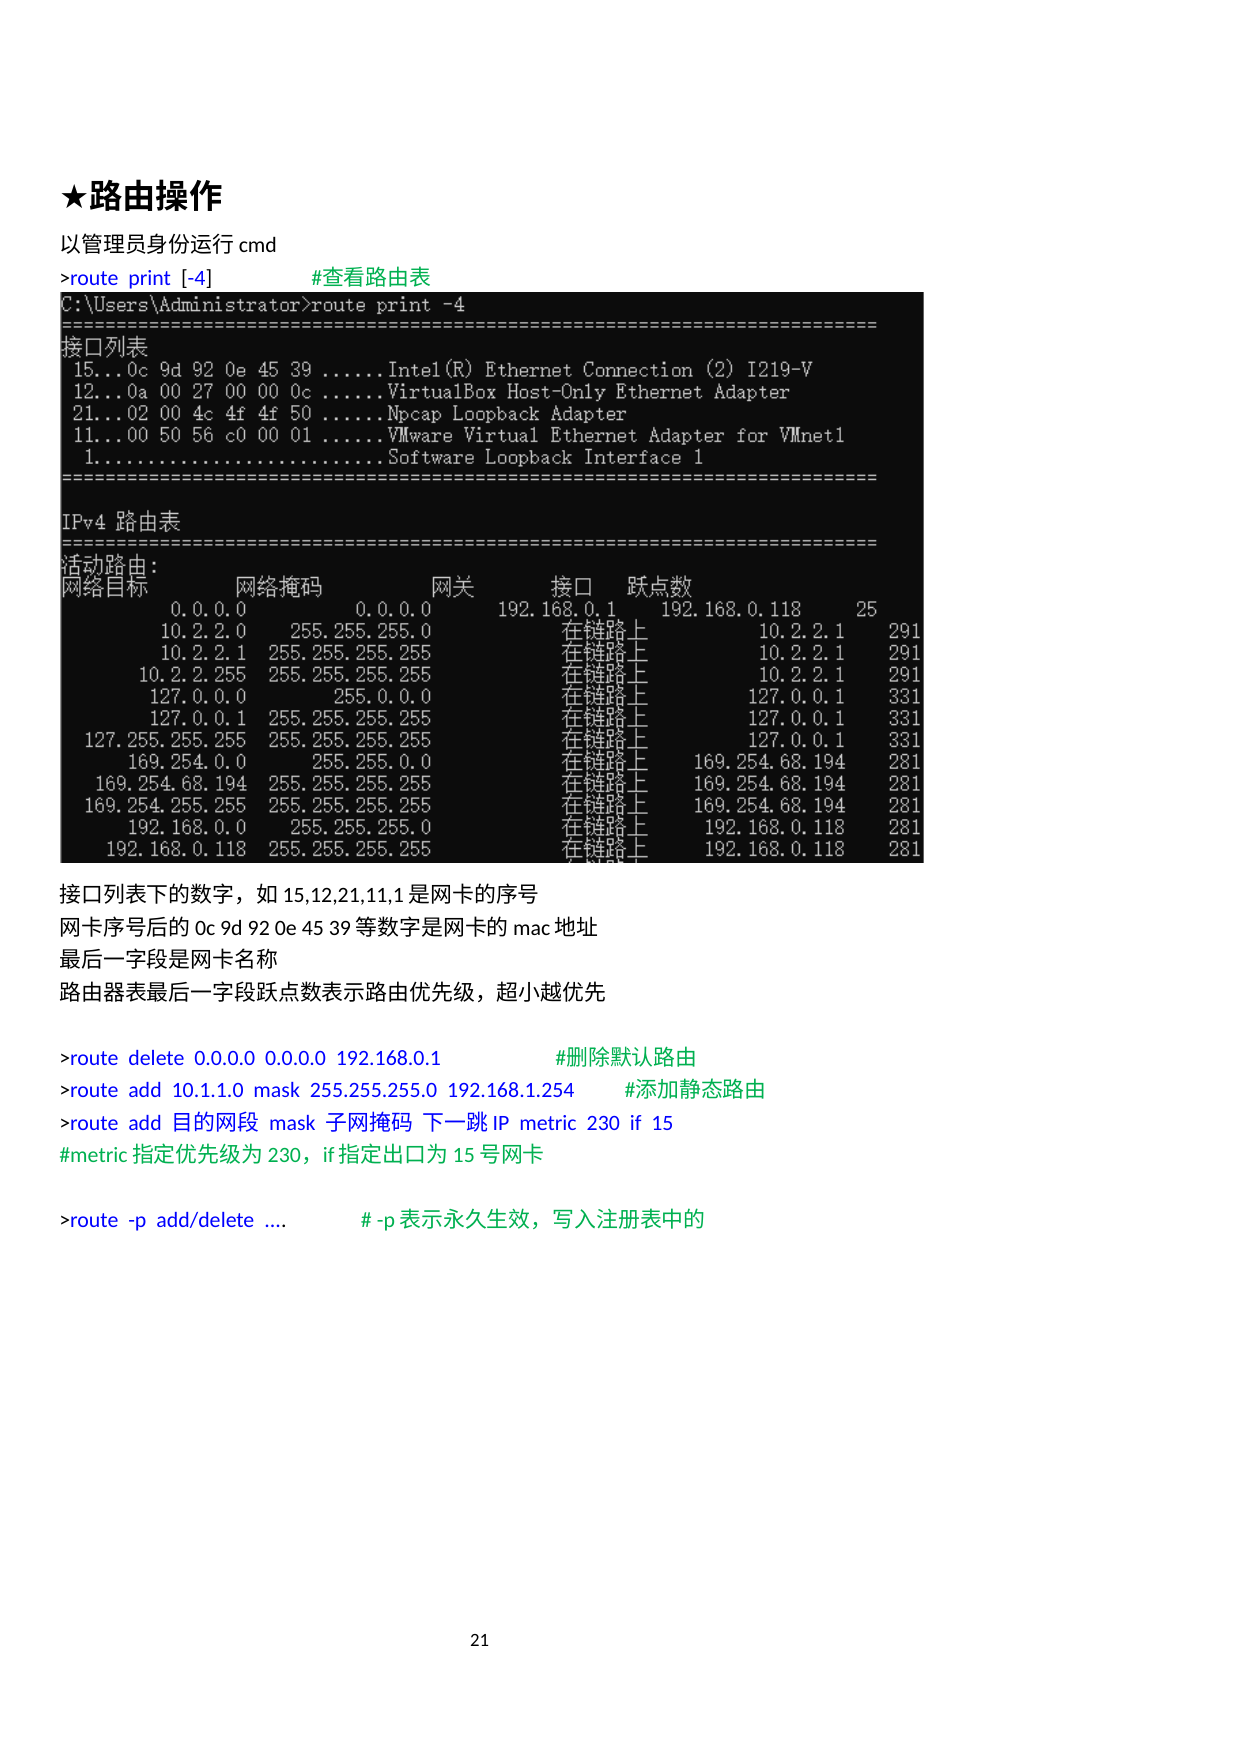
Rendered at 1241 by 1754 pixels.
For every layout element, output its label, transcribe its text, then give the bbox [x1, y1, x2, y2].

picture [59, 292, 924, 863]
text 接口列表下的数字，如15,12,21,11,1是网卡的序号 [59, 877, 1181, 909]
text 路由器表最后一字段跃点数表示路由优先级，超小越优先 [59, 974, 1181, 1007]
text >route -p add/delete .... # -p表示永久生效，写入注册表中的 [59, 1202, 1181, 1234]
text >route add 10.1.1.0 mask 255.255.255.0 192.168.1.254 #添加静态路由 [59, 1072, 1181, 1104]
text 以管理员身份运行cmd [59, 227, 1181, 259]
text #metric指定优先级为230，if指定出口为15号网卡 [59, 1137, 1181, 1169]
text >route print [-4] #查看路由表 [59, 259, 1181, 292]
text >route delete 0.0.0.0 0.0.0.0 192.168.0.1 #删除默认路由 [59, 1039, 1181, 1072]
text >route add 目的网段 mask 子网掩码 下一跳IP metric 230 if 15 [59, 1104, 1181, 1137]
text 最后一字段是网卡名称 [59, 942, 1181, 974]
text ★路由操作 [59, 162, 1181, 227]
text 网卡序号后的0c 9d 92 0e 45 39等数字是网卡的mac地址 [59, 909, 1181, 942]
